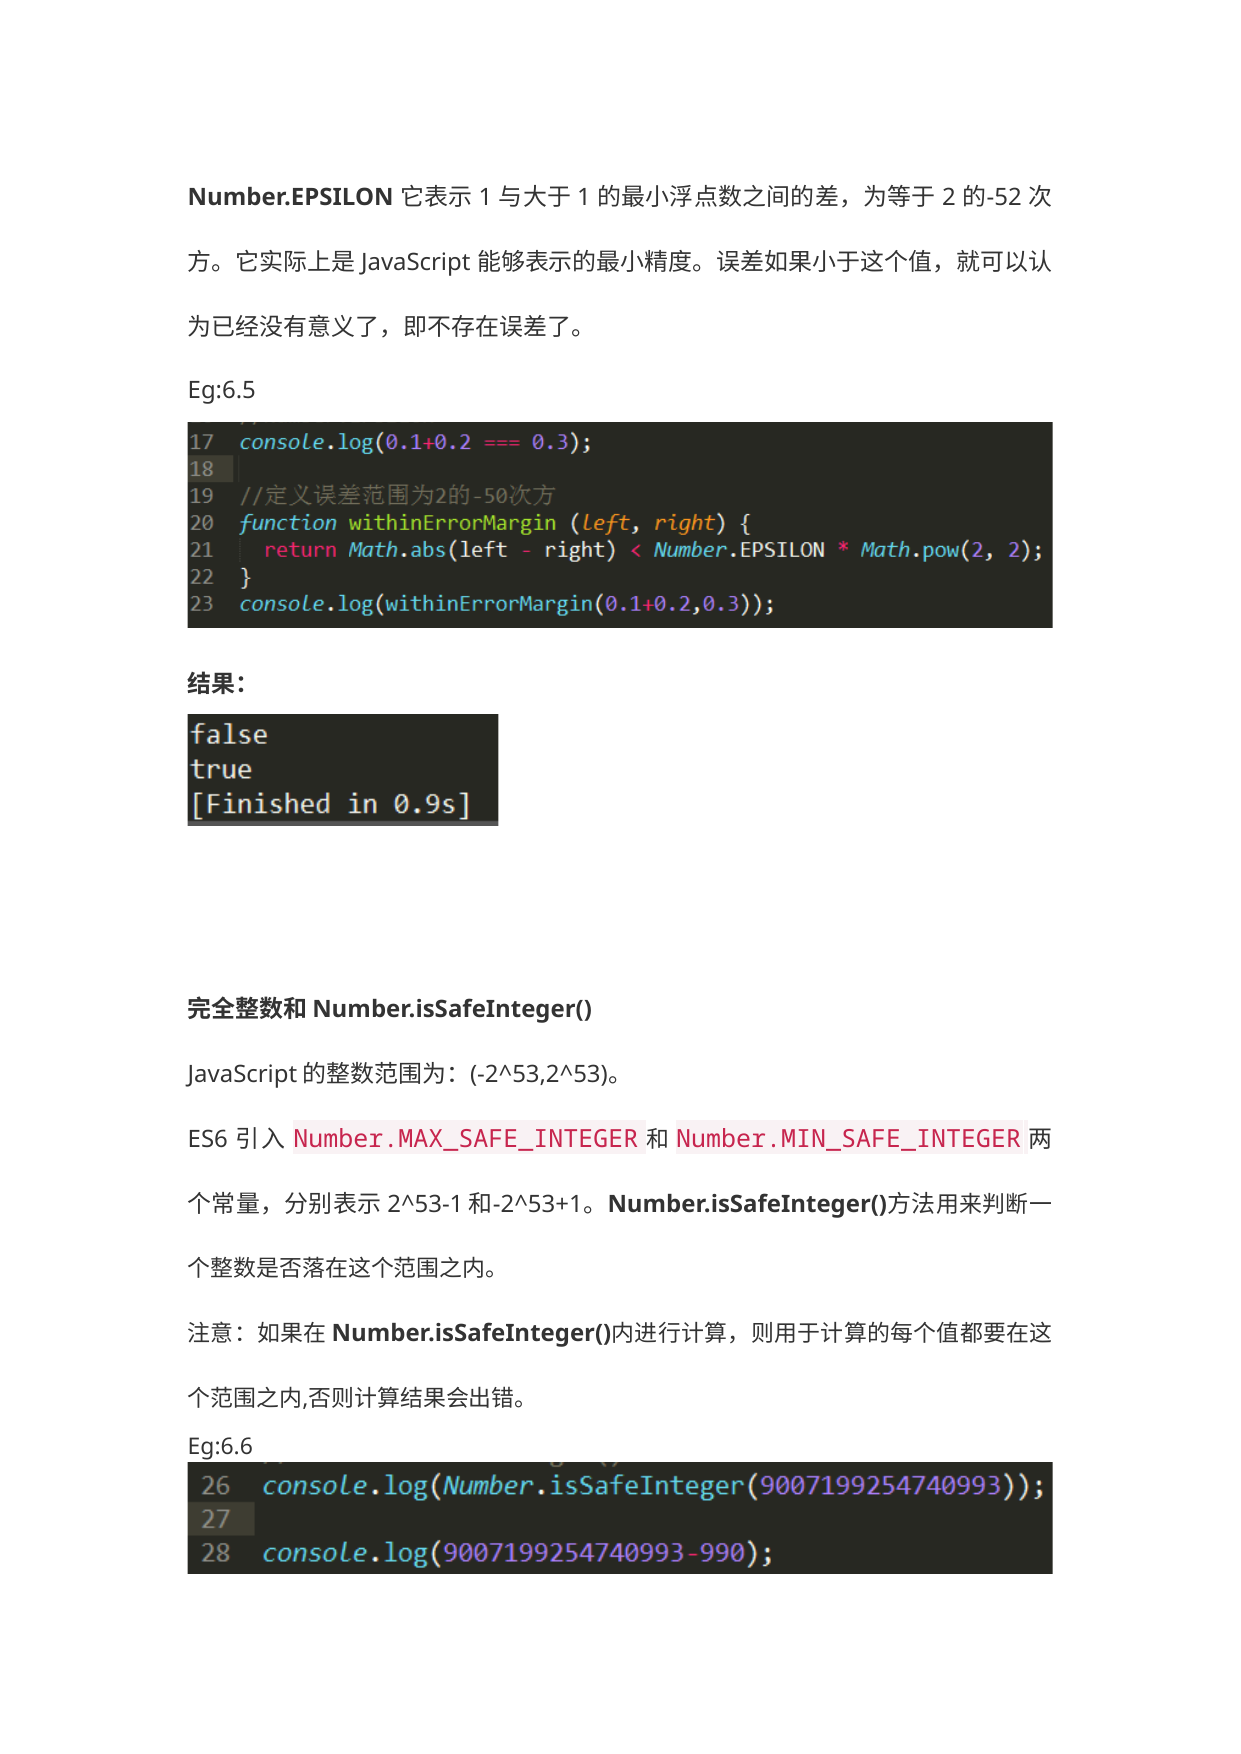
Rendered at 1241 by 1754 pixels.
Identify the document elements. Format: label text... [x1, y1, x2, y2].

text 结果： [187, 649, 1053, 714]
picture [187, 714, 499, 826]
text 完全整数和Number.isSafeInteger() [187, 974, 1053, 1039]
text Eg:6.6 [187, 1429, 1053, 1462]
text JavaScript的整数范围为：(-2^53,2^53)。 [187, 1039, 1053, 1104]
text 注意：如果在Number.isSafeInteger()内进行计算，则用于计算的每个值都要在这个范围之内,否则计算结果会出错。 [187, 1299, 1053, 1429]
text Eg:6.5 [187, 357, 1053, 422]
picture [187, 1462, 1053, 1574]
picture [187, 422, 1053, 628]
text ES6引入Number.MAX_SAFE_INTEGER和Number.MIN_SAFE_INTEGER两个常量，分别表示2^53-1和-2^53+1。Number.isSafeInteger()方法用来判断一个整数是否落在这个范围之内。 [187, 1104, 1053, 1299]
text Number.EPSILON 它表示 1 与大于 1 的最小浮点数之间的差，为等于 2 的-52 次方。它实际上是 JavaScript 能够表示的最小精度。误差如果小于这个值，就可以认为已经没有意义了，即不存在误差了。 [187, 162, 1053, 357]
